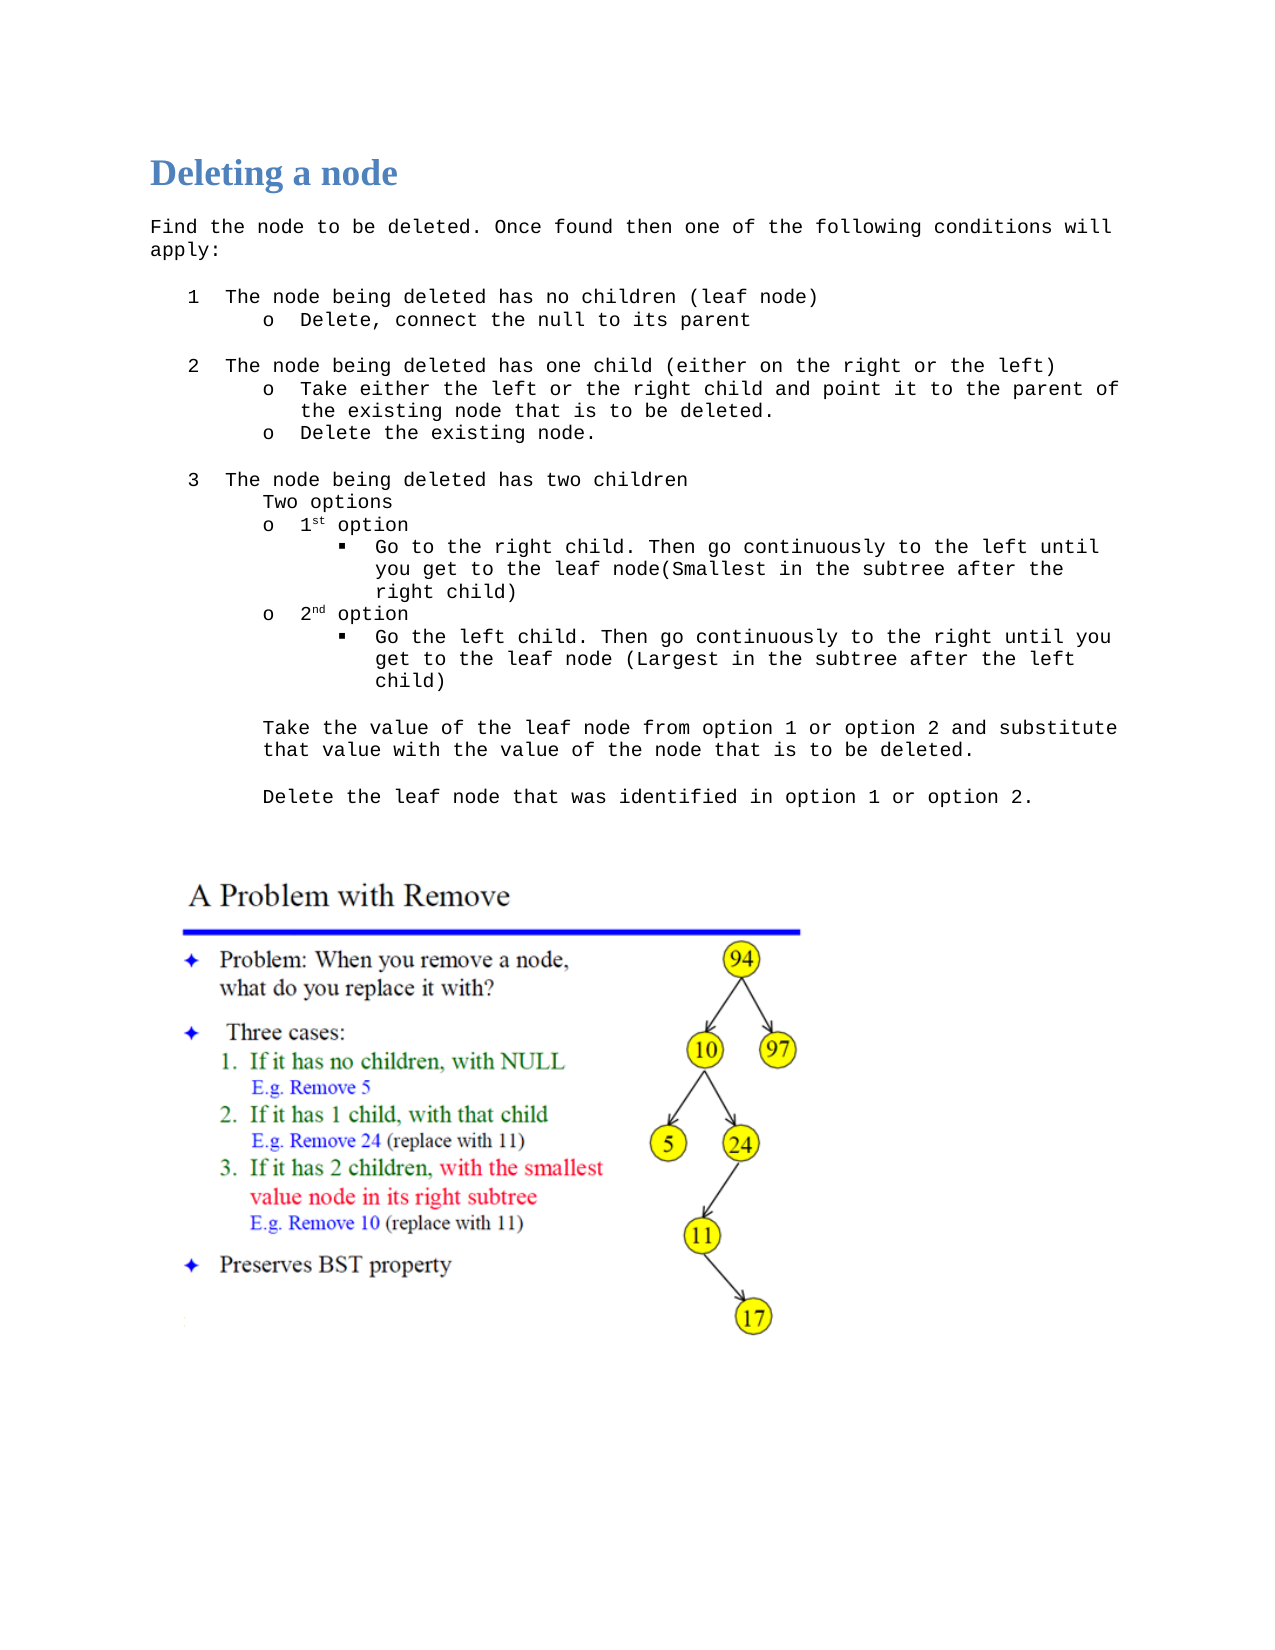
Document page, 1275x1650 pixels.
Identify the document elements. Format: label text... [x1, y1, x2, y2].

picture [150, 864, 833, 1361]
list Delete the existing node. [262, 423, 1125, 446]
list Two options [262, 492, 1125, 514]
list The node being deleted has one child (either on the right or the left) [187, 356, 1125, 378]
text Find the node to be deleted. Once found then one of the following conditions will apply: [150, 217, 1125, 262]
subtitle Deleting a node [150, 150, 1125, 193]
list Take the value of the leaf node from option 1 or option 2 and substitute that value with the value of the node that is to be deleted. [262, 718, 1125, 763]
list Delete, connect the null to its parent [262, 309, 1125, 332]
list The node being deleted has two children [187, 470, 1125, 492]
list Go to the right child. Then go continuously to the left until you get to the leaf node(Smallest in the subtree after the right child) [337, 537, 1125, 604]
list Go the left child. Then go continuously to the right until you get to the leaf node (Largest in the subtree after the left child) [337, 627, 1125, 694]
list 1st option [262, 514, 1125, 537]
list The node being deleted has no children (leaf node) [187, 287, 1125, 309]
list 2nd option [262, 604, 1125, 627]
list Take either the left or the right child and point it to the parent of the existing node that is to be deleted. [262, 378, 1125, 423]
list Delete the leaf node that was identified in option 1 or option 2. [262, 787, 1125, 809]
